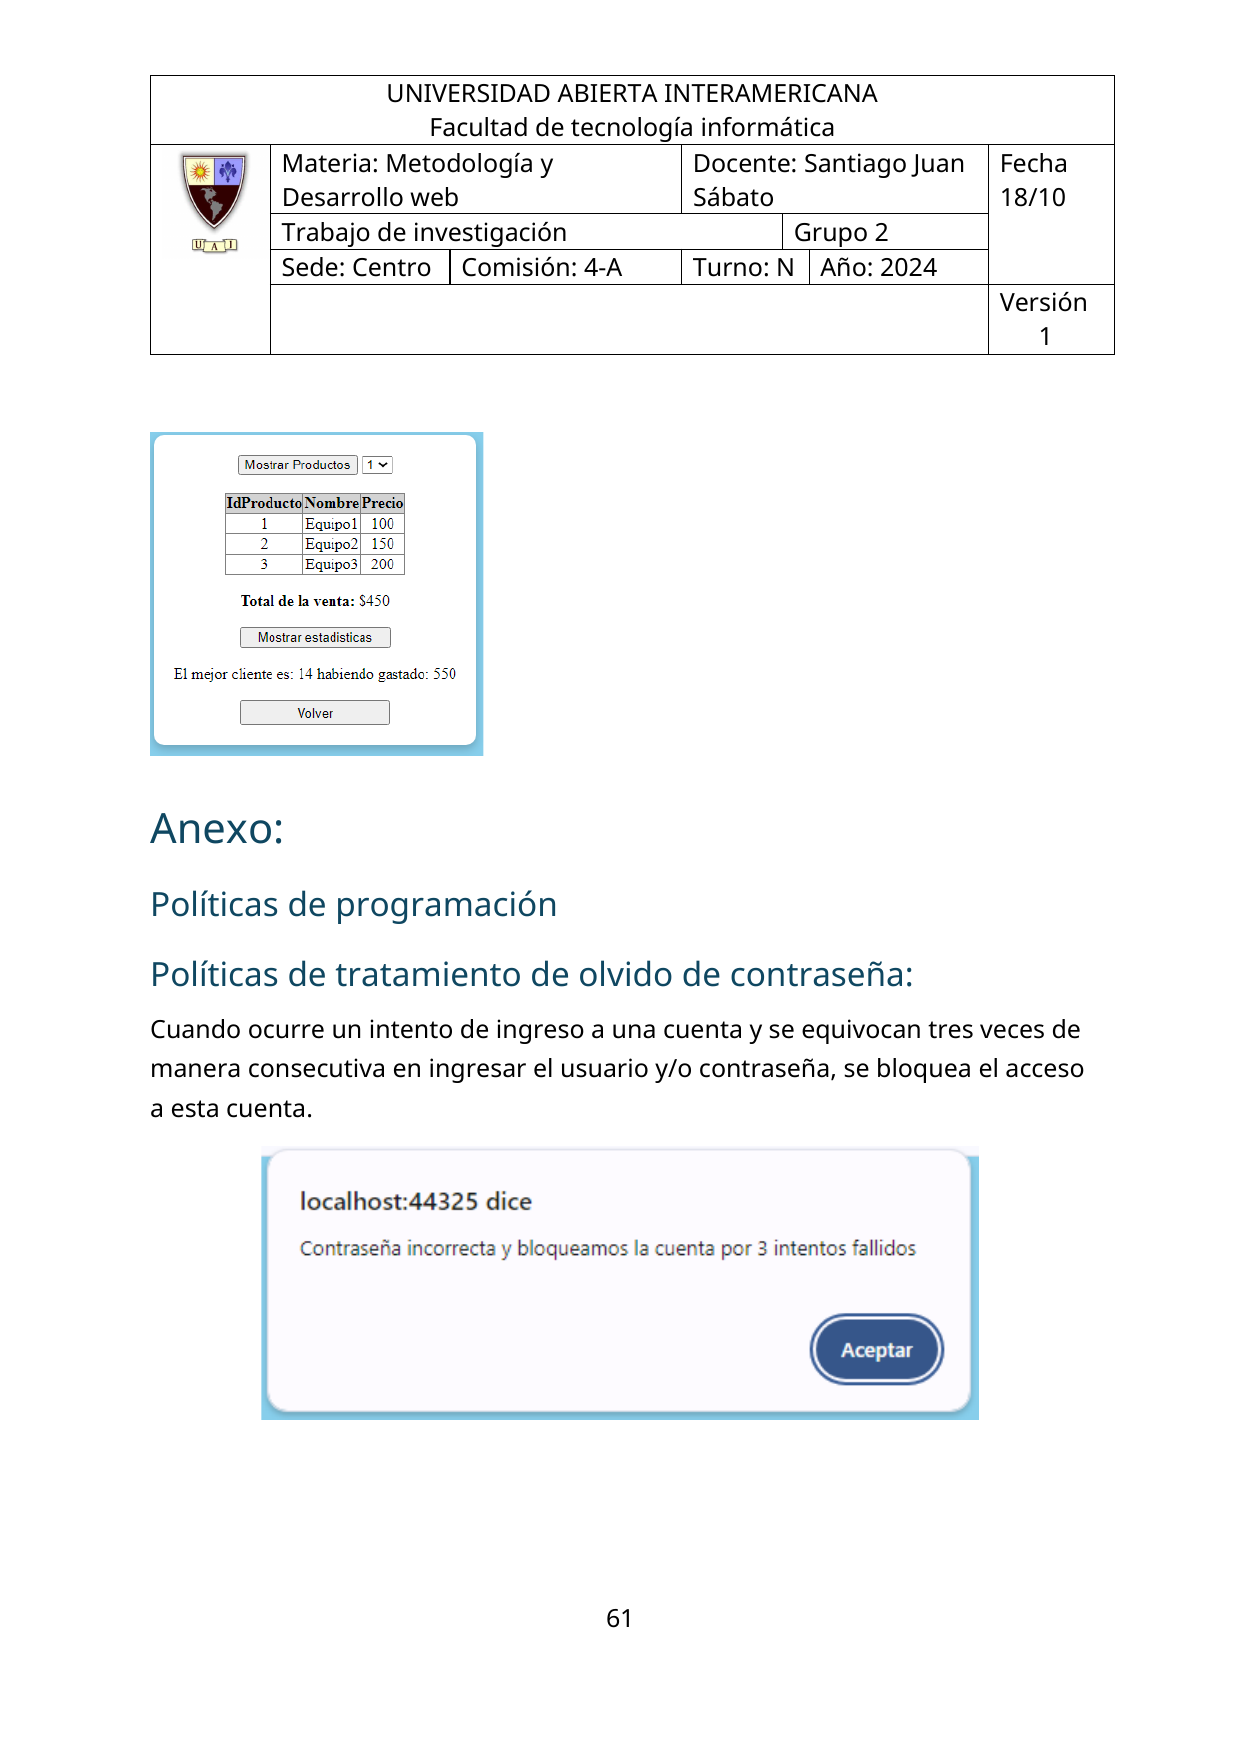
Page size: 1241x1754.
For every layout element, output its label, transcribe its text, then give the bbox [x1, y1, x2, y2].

picture [161, 145, 270, 259]
subtitle Anexo: [150, 799, 1090, 855]
subtitle Políticas de programación [150, 881, 1090, 927]
text Cuando ocurre un intento de ingreso a una cuenta y se equivocan tres veces de manera consecutiva en ingresar el usuario y/o contraseña, se bloquea el acceso a esta cuenta. [150, 1011, 1090, 1124]
subtitle Políticas de tratamiento de olvido de contraseña: [150, 950, 1090, 996]
picture [261, 1146, 979, 1420]
picture [150, 432, 484, 756]
